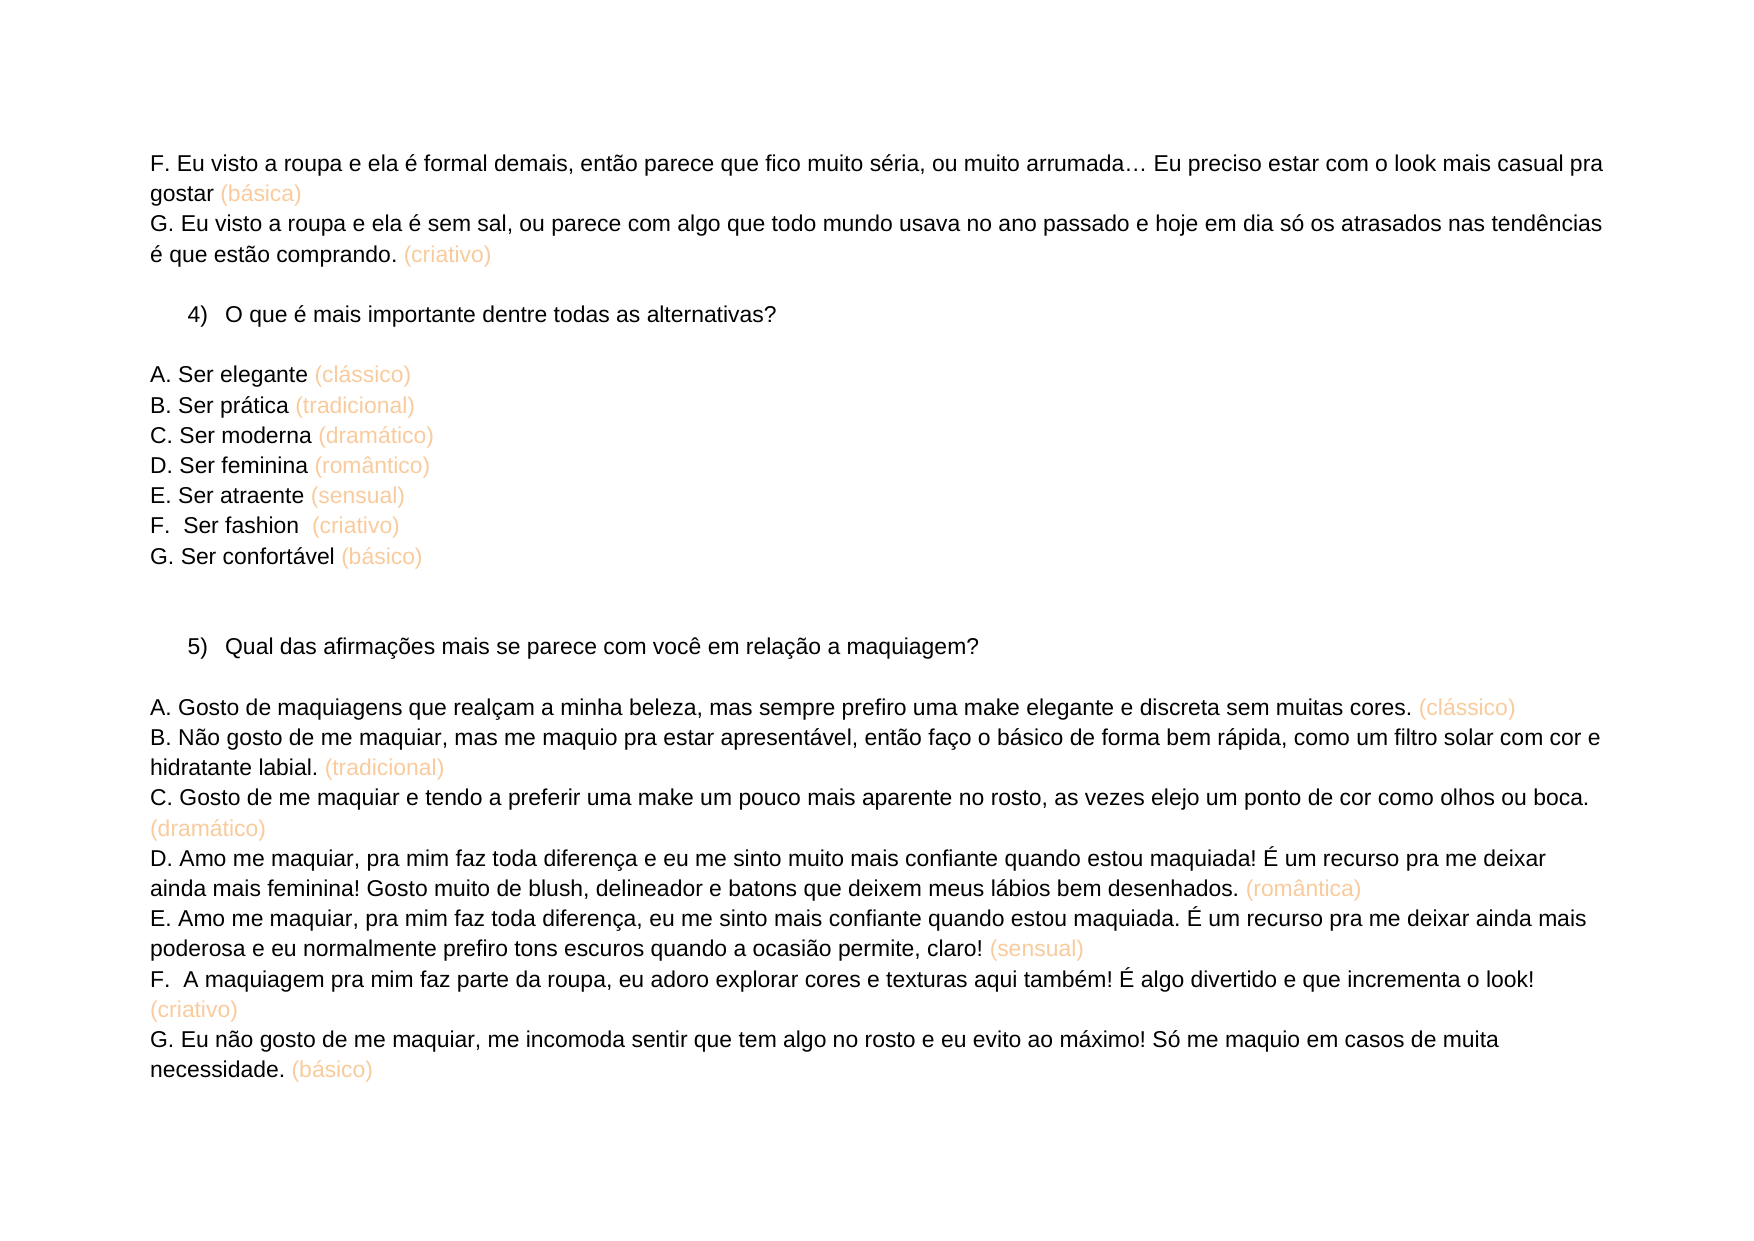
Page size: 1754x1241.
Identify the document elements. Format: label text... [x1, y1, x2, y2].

text G. Eu não gosto de me maquiar, me incomoda sentir que tem algo no rosto e eu evito ao máximo! Só me maquio em casos de muita necessidade. (básico) [150, 1026, 1604, 1083]
text F. Eu visto a roupa e ela é formal demais, então parece que fico muito séria, ou muito arrumada… Eu preciso estar com o look mais casual pra gostar (básica) [150, 150, 1604, 207]
text C. Gosto de me maquiar e tendo a preferir uma make um pouco mais aparente no rosto, as vezes elejo um ponto de cor como olhos ou boca. (dramático) [150, 784, 1604, 841]
text E. Ser atraente (sensual) [150, 482, 1604, 509]
text G. Eu visto a roupa e ela é sem sal, ou parece com algo que todo mundo usava no ano passado e hoje em dia só os atrasados nas tendências é que estão comprando. (criativo) [150, 210, 1604, 267]
text G. Ser confortável (básico) [150, 543, 1604, 569]
text D. Ser feminina (romântico) [150, 452, 1604, 478]
list O que é mais importante dentre todas as alternativas? [187, 301, 1604, 327]
text E. Amo me maquiar, pra mim faz toda diferença, eu me sinto mais confiante quando estou maquiada. É um recurso pra me deixar ainda mais poderosa e eu normalmente prefiro tons escuros quando a ocasião permite, claro! (sensual) [150, 905, 1604, 962]
text A. Gosto de maquiagens que realçam a minha beleza, mas sempre prefiro uma make elegante e discreta sem muitas cores. (clássico) [150, 694, 1604, 720]
text F. A maquiagem pra mim faz parte da roupa, eu adoro explorar cores e texturas aqui também! É algo divertido e que incrementa o look! (criativo) [150, 966, 1604, 1022]
text F. Ser fashion (criativo) [150, 512, 1604, 539]
text B. Ser prática (tradicional) [150, 392, 1604, 418]
text D. Amo me maquiar, pra mim faz toda diferença e eu me sinto muito mais confiante quando estou maquiada! É um recurso pra me deixar ainda mais feminina! Gosto muito de blush, delineador e batons que deixem meus lábios bem desenhados. (romântica) [150, 845, 1604, 901]
text C. Ser moderna (dramático) [150, 422, 1604, 448]
list Qual das afirmações mais se parece com você em relação a maquiagem? [187, 633, 1604, 660]
text A. Ser elegante (clássico) [150, 361, 1604, 388]
text B. Não gosto de me maquiar, mas me maquio pra estar apresentável, então faço o básico de forma bem rápida, como um filtro solar com cor e hidratante labial. (tradicional) [150, 724, 1604, 781]
